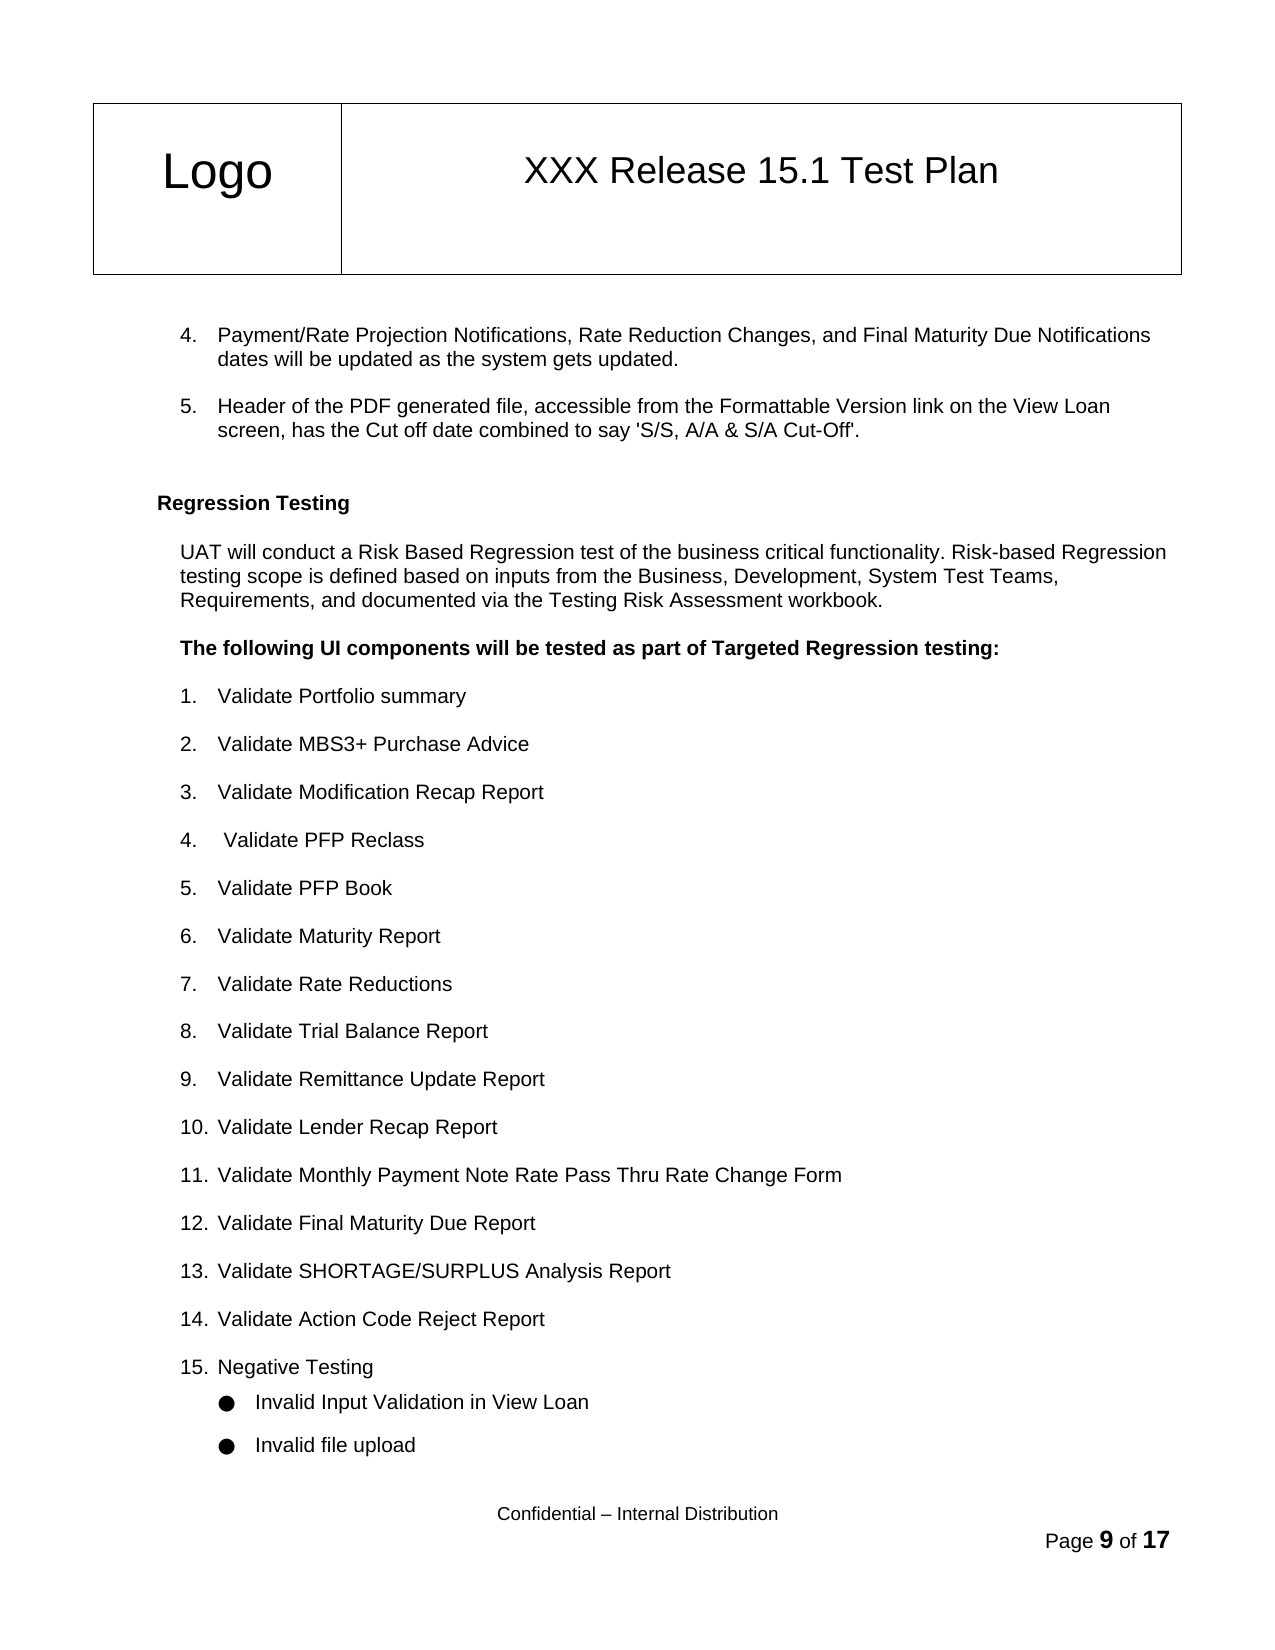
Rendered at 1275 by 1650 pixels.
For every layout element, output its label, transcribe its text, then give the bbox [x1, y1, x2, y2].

list Validate Portfolio summary [180, 684, 1170, 708]
list Validate PFP Book [180, 876, 1170, 899]
list Invalid file upload [217, 1421, 1144, 1464]
list Validate Modification Recap Report [180, 780, 1170, 804]
list Validate Rate Reductions [180, 971, 1170, 995]
list Validate PFP Reclass [180, 828, 1170, 852]
list Payment/Rate Projection Notifications, Rate Reduction Changes, and Final Maturity Due Notifications dates will be updated as the system gets updated. [180, 322, 1170, 370]
list Validate Monthly Payment Note Rate Pass Thru Rate Change Form [180, 1163, 1170, 1187]
text The following UI components will be tested as part of Targeted Regression testing: [180, 636, 1170, 660]
list Validate Action Code Reject Report [180, 1307, 1170, 1331]
subtitle Regression Testing [105, 491, 1170, 515]
list Validate MBS3+ Purchase Advice [180, 732, 1170, 756]
list Validate Lender Recap Report [180, 1115, 1170, 1139]
list Validate Trial Balance Report [180, 1019, 1170, 1043]
list Invalid Input Validation in View Loan [217, 1379, 1144, 1421]
list Negative Testing [180, 1355, 1170, 1379]
list Validate Final Maturity Due Report [180, 1211, 1170, 1235]
text UAT will conduct a Risk Based Regression test of the business critical functionality. Risk-based Regression testing scope is defined based on inputs from the Business, Development, System Test Teams, Requirements, and documented via the Testing Risk Assessment workbook. [180, 540, 1170, 612]
list Validate Remittance Update Report [180, 1067, 1170, 1091]
list Validate Maturity Report [180, 923, 1170, 947]
list Validate SHORTAGE/SURPLUS Analysis Report [180, 1259, 1170, 1283]
list Header of the PDF generated file, accessible from the Formattable Version link on the View Loan screen, has the Cut off date combined to say 'S/S, A/A & S/A Cut-Off'. [180, 394, 1170, 442]
